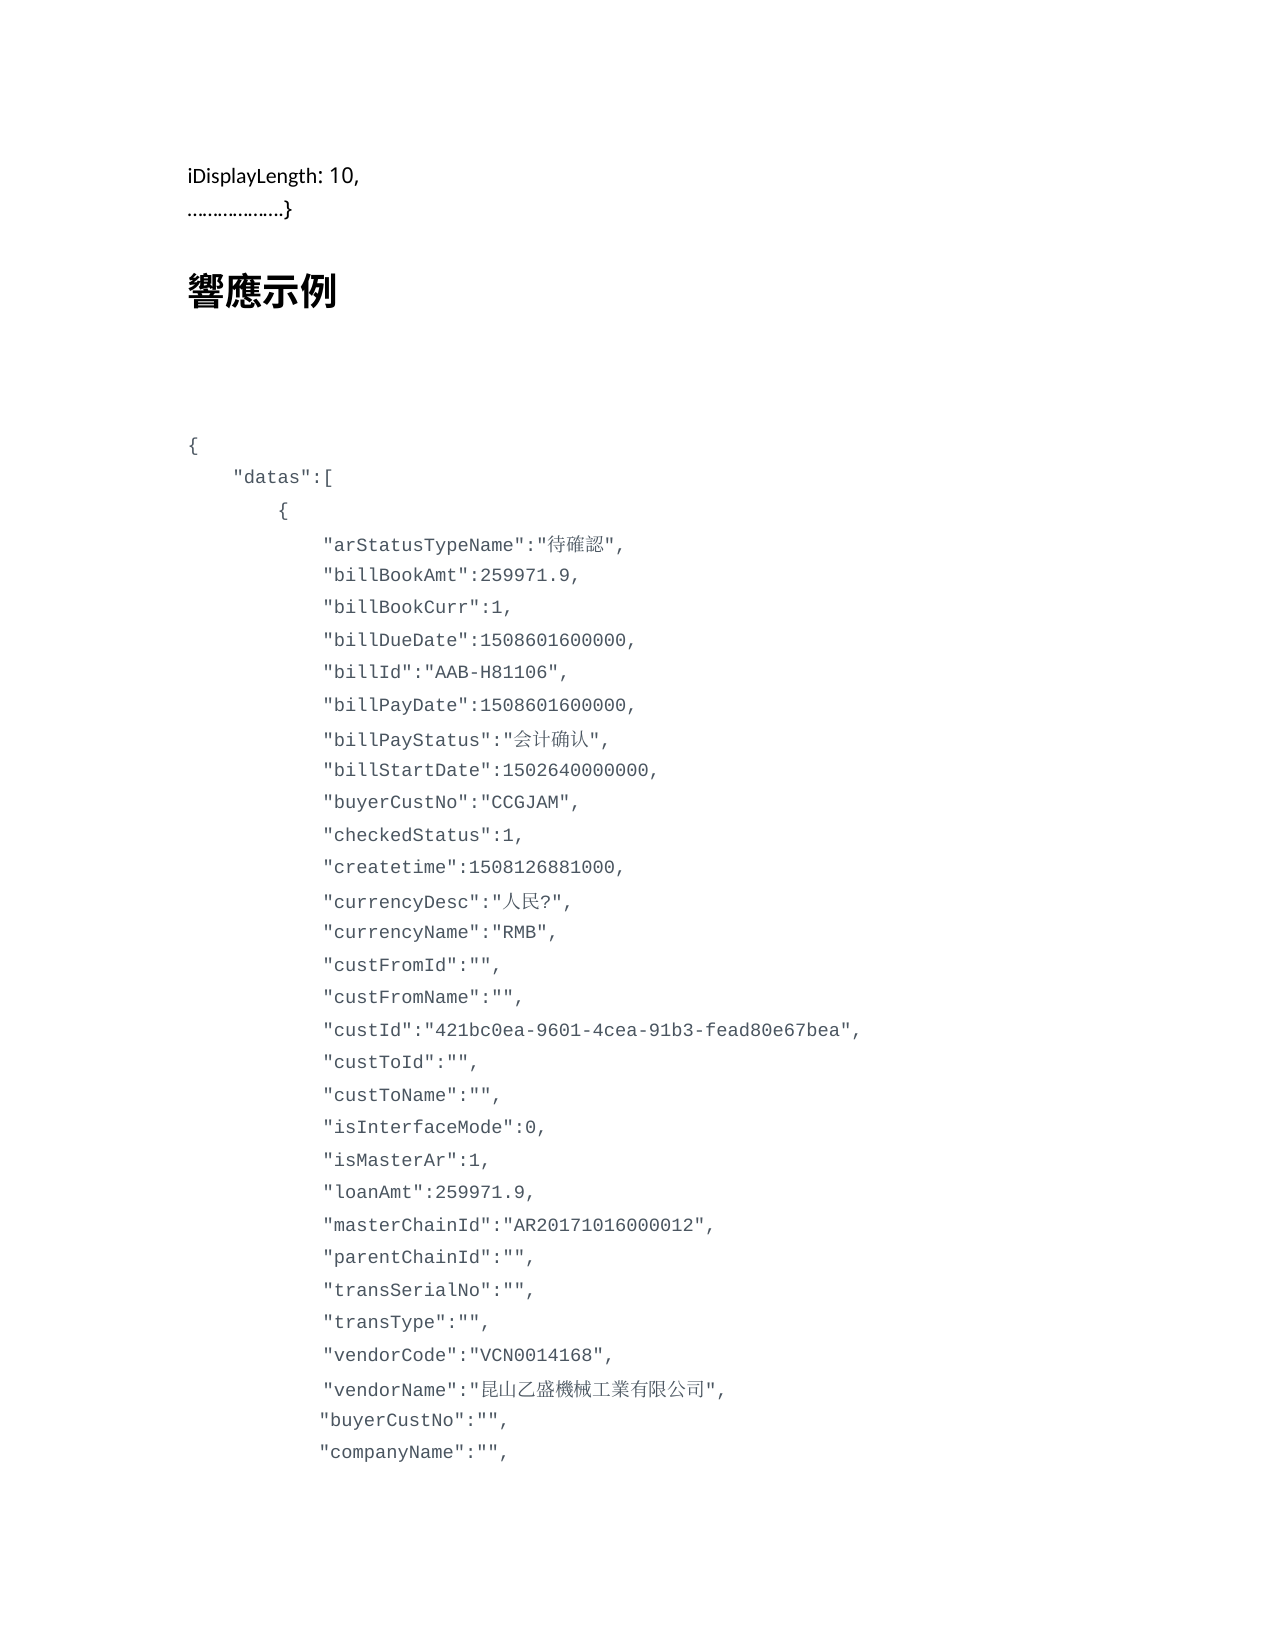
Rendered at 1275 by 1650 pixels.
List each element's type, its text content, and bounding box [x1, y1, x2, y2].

text { [187, 495, 1260, 527]
text ……………….} [187, 191, 1260, 224]
text "companyName":"", [187, 1437, 1260, 1470]
text "billBookCurr":1, [187, 592, 1260, 625]
text "buyerCustNo":"CCGJAM", [187, 787, 1260, 820]
subtitle 響應示例 [187, 256, 1260, 321]
text "transType":"", [187, 1307, 1260, 1340]
text "custToName":"", [187, 1080, 1260, 1112]
text "billDueDate":1508601600000, [187, 625, 1260, 657]
text "parentChainId":"", [187, 1242, 1260, 1275]
text iDisplayLength: 10, [187, 159, 1260, 191]
text "isInterfaceMode":0, [187, 1112, 1260, 1145]
text "checkedStatus":1, [187, 820, 1260, 852]
text "custToId":"", [187, 1047, 1260, 1080]
text "createtime":1508126881000, [187, 852, 1260, 885]
text "currencyName":"RMB", [187, 917, 1260, 950]
text "arStatusTypeName":"待確認", [187, 527, 1260, 560]
text "masterChainId":"AR20171016000012", [187, 1210, 1260, 1242]
text "vendorName":"昆山乙盛機械工業有限公司", [187, 1372, 1260, 1405]
text "custFromName":"", [187, 982, 1260, 1015]
text "isMasterAr":1, [187, 1145, 1260, 1177]
text "billStartDate":1502640000000, [187, 755, 1260, 787]
text "buyerCustNo":"", [187, 1405, 1260, 1437]
text "datas":[ [187, 462, 1260, 495]
text "custId":"421bc0ea-9601-4cea-91b3-fead80e67bea", [187, 1015, 1260, 1047]
text "billId":"AAB-H81106", [187, 657, 1260, 690]
text "billBookAmt":259971.9, [187, 560, 1260, 592]
text "loanAmt":259971.9, [187, 1177, 1260, 1210]
text "transSerialNo":"", [187, 1275, 1260, 1307]
text "vendorCode":"VCN0014168", [187, 1340, 1260, 1372]
text "billPayDate":1508601600000, [187, 690, 1260, 722]
text "billPayStatus":"会计确认", [187, 722, 1260, 755]
text "custFromId":"", [187, 950, 1260, 982]
text "currencyDesc":"人民?", [187, 885, 1260, 917]
text { [187, 430, 1260, 462]
